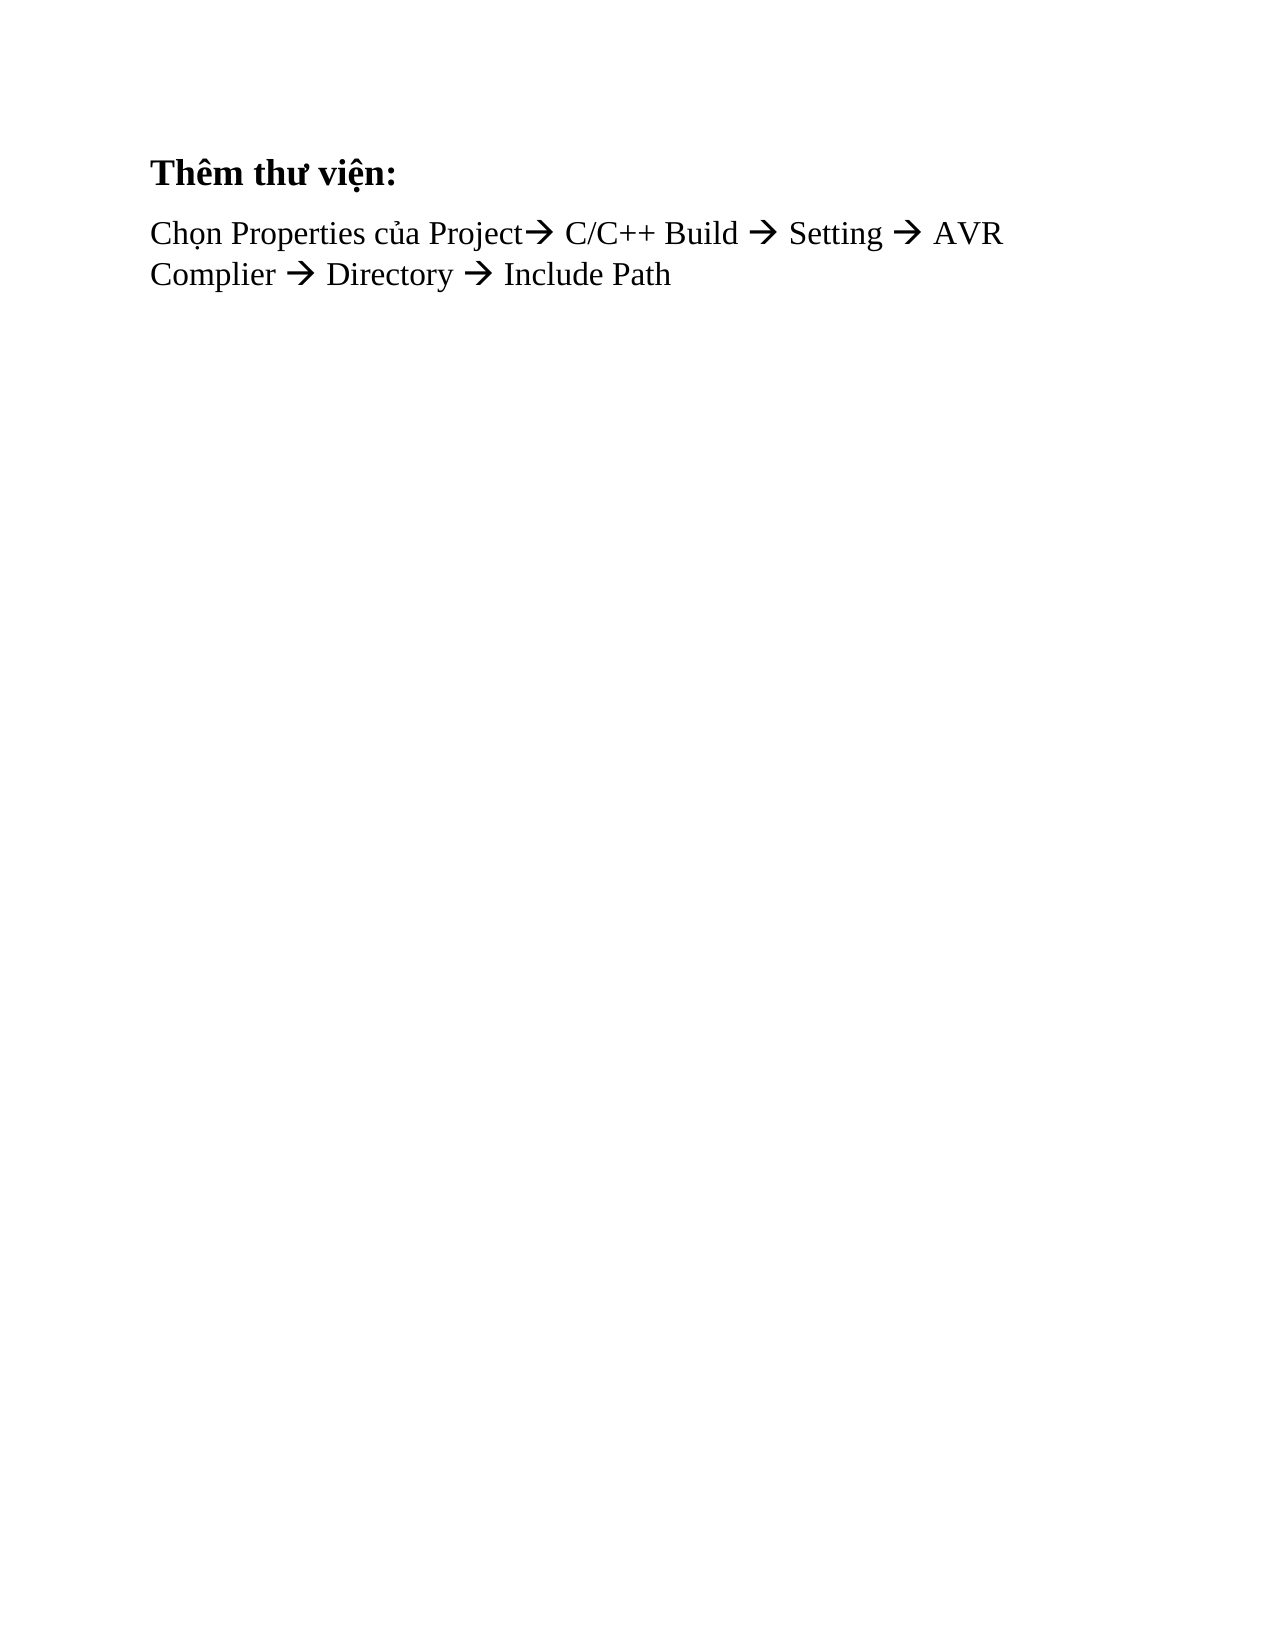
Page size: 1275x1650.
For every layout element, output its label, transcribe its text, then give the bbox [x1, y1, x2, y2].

text Chọn Properties của Project C/C++ Build Setting AVR Complier Directory Include Path [150, 213, 1125, 293]
text Thêm thư viện: [150, 150, 1125, 193]
